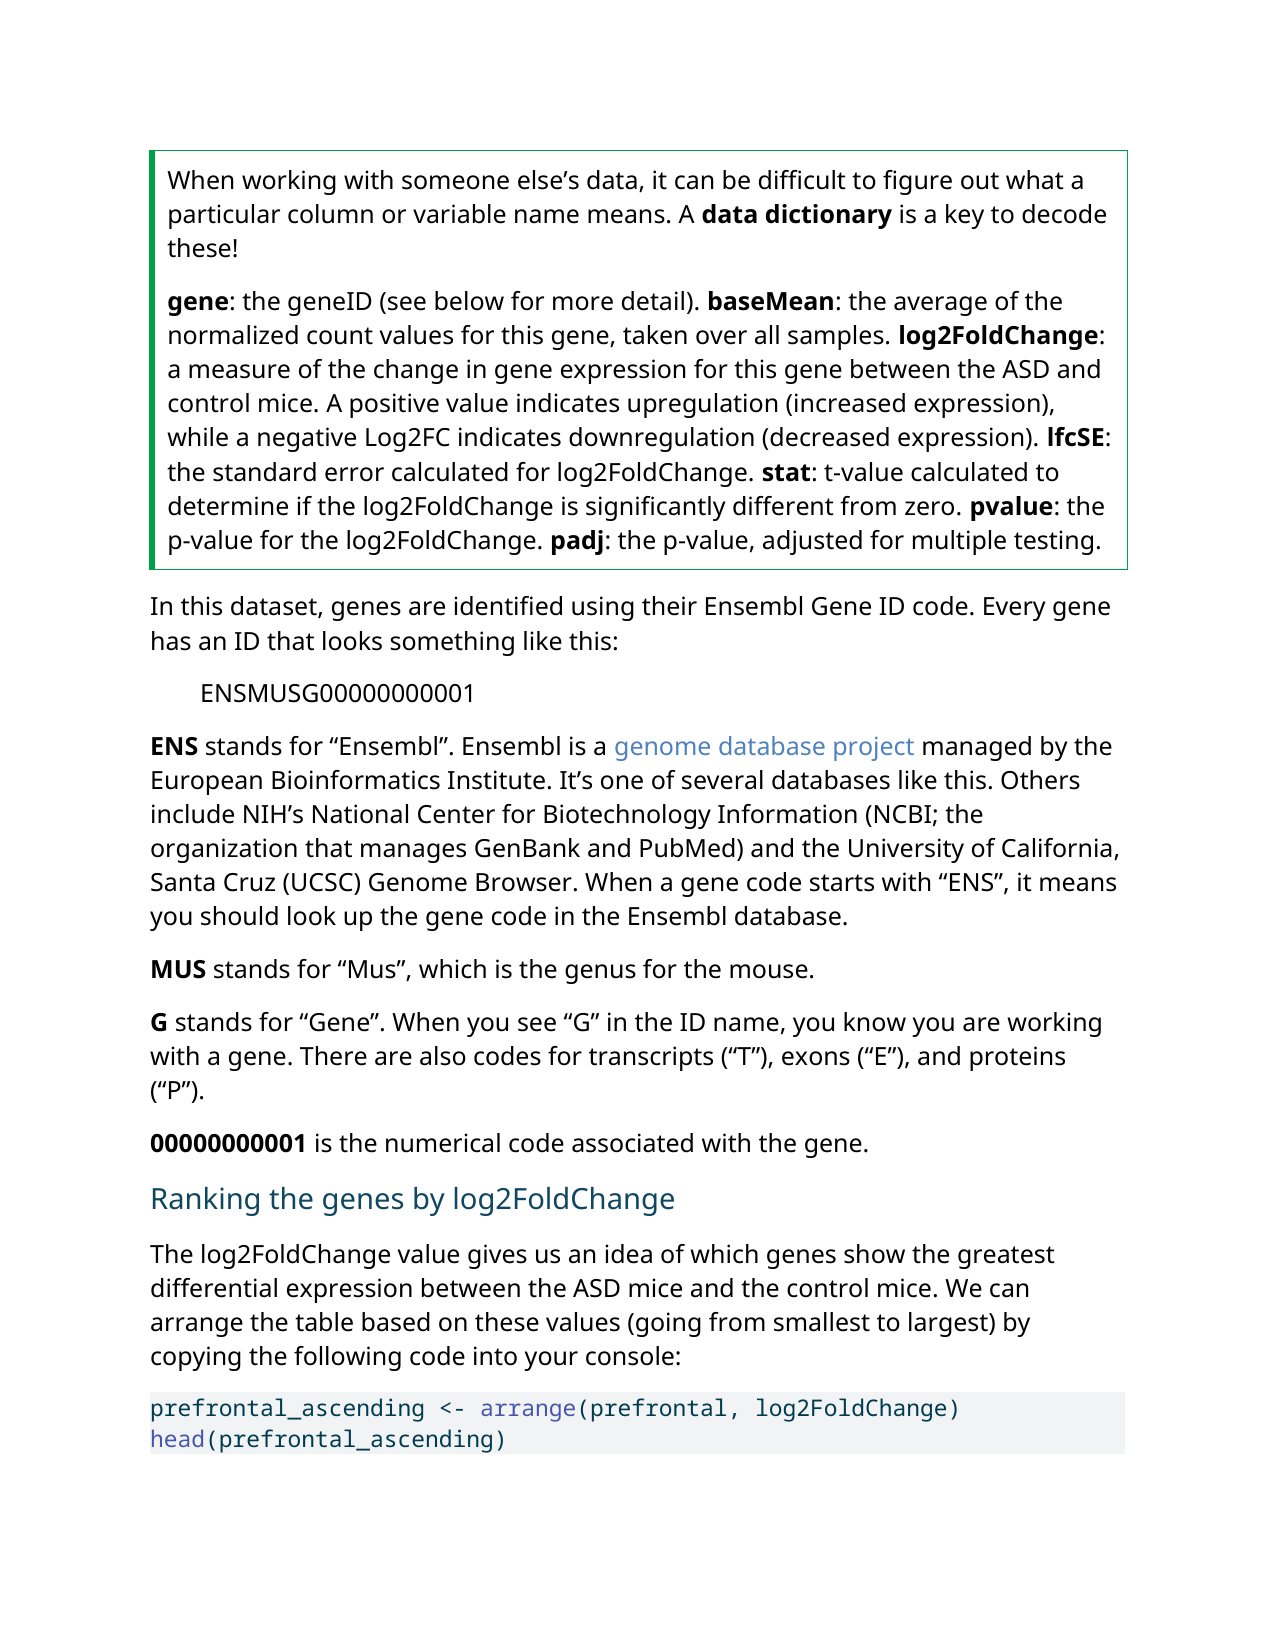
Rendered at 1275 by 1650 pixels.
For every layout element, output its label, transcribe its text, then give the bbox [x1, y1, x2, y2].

text ENSMUSG00000000001 [200, 676, 1075, 710]
text In this dataset, genes are identified using their Ensembl Gene ID code. Every gene has an ID that looks something like this: [150, 589, 1125, 657]
text 00000000001 is the numerical code associated with the gene. [150, 1126, 1125, 1160]
text G stands for “Gene”. When you see “G” in the ID name, you know you are working with a gene. There are also codes for transcripts (“T”), exons (“E”), and proteins (“P”). [150, 1005, 1125, 1107]
text ENS stands for “Ensembl”. Ensembl is a genome database project managed by the European Bioinformatics Institute. It’s one of several databases like this. Others include NIH’s National Center for Biotechnology Information (NCBI; the organization that manages GenBank and PubMed) and the University of California, Santa Cruz (UCSC) Genome Browser. When a gene code starts with “ENS”, it means you should look up the gene code in the Ensembl database. [150, 729, 1125, 933]
text MUS stands for “Mus”, which is the genus for the mouse. [150, 952, 1125, 986]
table_cell When working with someone else’s data, it can be difficult to figure out what a particular column or variable name means. A data dictionary is a key to decode these! gene: the geneID (see below for more detail). baseMean: the average of the normalized count values for this gene, taken over all samples. log2FoldChange: a measure of the change in gene expression for this gene between the ASD and control mice. A positive value indicates upregulation (increased expression), while a negative Log2FC indicates downregulation (decreased expression). lfcSE: the standard error calculated for log2FoldChange. stat: t-value calculated to determine if the log2FoldChange is significantly different from zero. pvalue: the p-value for the log2FoldChange. padj: the p-value, adjusted for multiple testing. [155, 151, 1127, 569]
text The log2FoldChange value gives us an idea of which genes show the greatest differential expression between the ASD mice and the control mice. We can arrange the table based on these values (going from smallest to largest) by copying the following code into your console: [150, 1237, 1125, 1373]
subtitle Ranking the genes by log2FoldChange [150, 1178, 1125, 1218]
text prefrontal_ascending <- arrange(prefrontal, log2FoldChange) head(prefrontal_ascending) [507, 1392, 1125, 1454]
